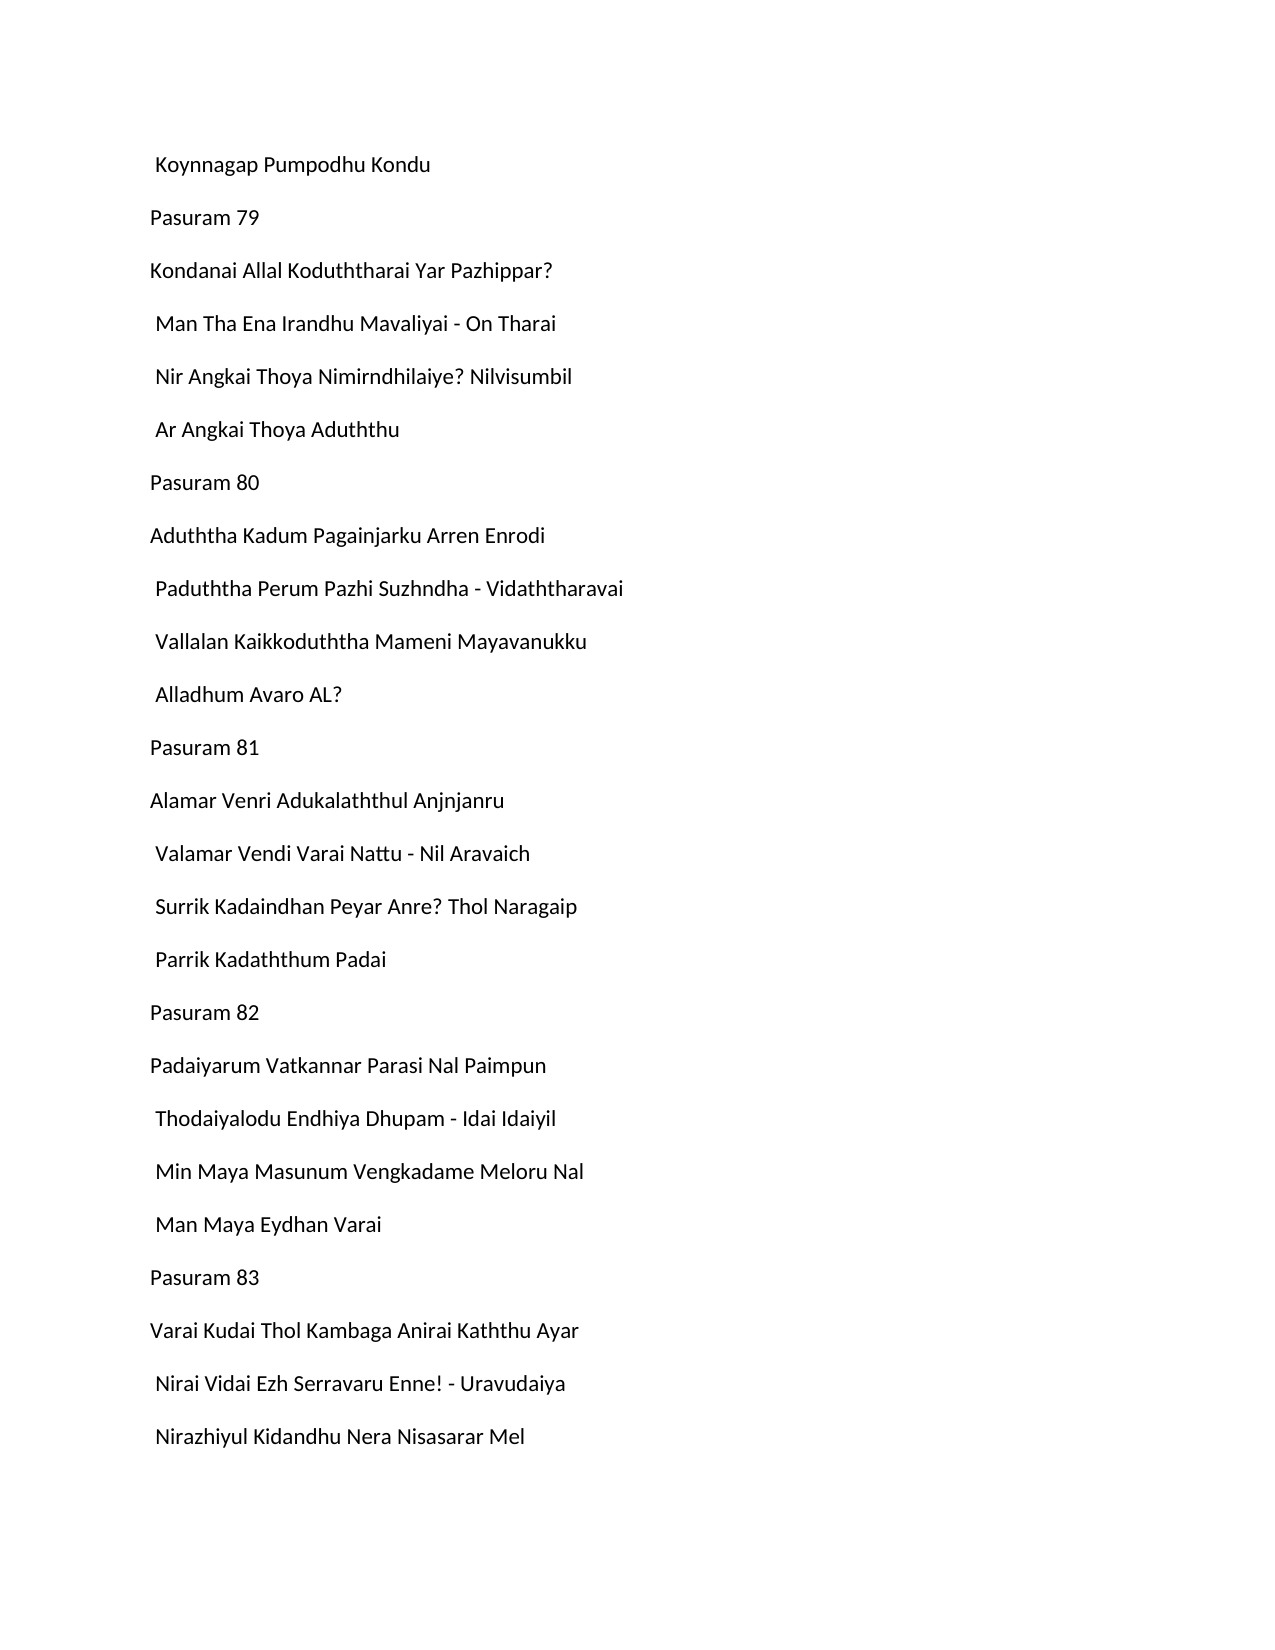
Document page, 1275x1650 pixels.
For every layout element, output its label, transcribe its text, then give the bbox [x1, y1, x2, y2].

text Pasuram 83 [150, 1263, 1125, 1291]
text Padaiyarum Vatkannar Parasi Nal Paimpun [150, 1051, 1125, 1079]
text Pasuram 82 [150, 998, 1125, 1026]
text Pasuram 80 [150, 468, 1125, 496]
text Pasuram 81 [150, 733, 1125, 761]
text Alladhum Avaro AL? [150, 680, 1125, 708]
text Parrik Kadaththum Padai [150, 945, 1125, 973]
text Paduththa Perum Pazhi Suzhndha - Vidaththaravai [150, 574, 1125, 602]
text Vallalan Kaikkoduththa Mameni Mayavanukku [150, 627, 1125, 655]
text Nirai Vidai Ezh Serravaru Enne! - Uravudaiya [150, 1369, 1125, 1397]
text Min Maya Masunum Vengkadame Meloru Nal [150, 1157, 1125, 1185]
text Thodaiyalodu Endhiya Dhupam - Idai Idaiyil [150, 1104, 1125, 1132]
text Man Maya Eydhan Varai [150, 1210, 1125, 1238]
text Kondanai Allal Koduththarai Yar Pazhippar? [150, 256, 1125, 284]
text Valamar Vendi Varai Nattu - Nil Aravaich [150, 839, 1125, 867]
text Nirazhiyul Kidandhu Nera Nisasarar Mel [150, 1422, 1125, 1451]
text Koynnagap Pumpodhu Kondu [150, 150, 1125, 178]
text Aduththa Kadum Pagainjarku Arren Enrodi [150, 521, 1125, 549]
text Nir Angkai Thoya Nimirndhilaiye? Nilvisumbil [150, 362, 1125, 390]
text Man Tha Ena Irandhu Mavaliyai - On Tharai [150, 309, 1125, 337]
text Alamar Venri Adukalaththul Anjnjanru [150, 786, 1125, 814]
text Ar Angkai Thoya Aduththu [150, 415, 1125, 443]
text Surrik Kadaindhan Peyar Anre? Thol Naragaip [150, 892, 1125, 920]
text Pasuram 79 [150, 203, 1125, 231]
text Varai Kudai Thol Kambaga Anirai Kaththu Ayar [150, 1316, 1125, 1344]
